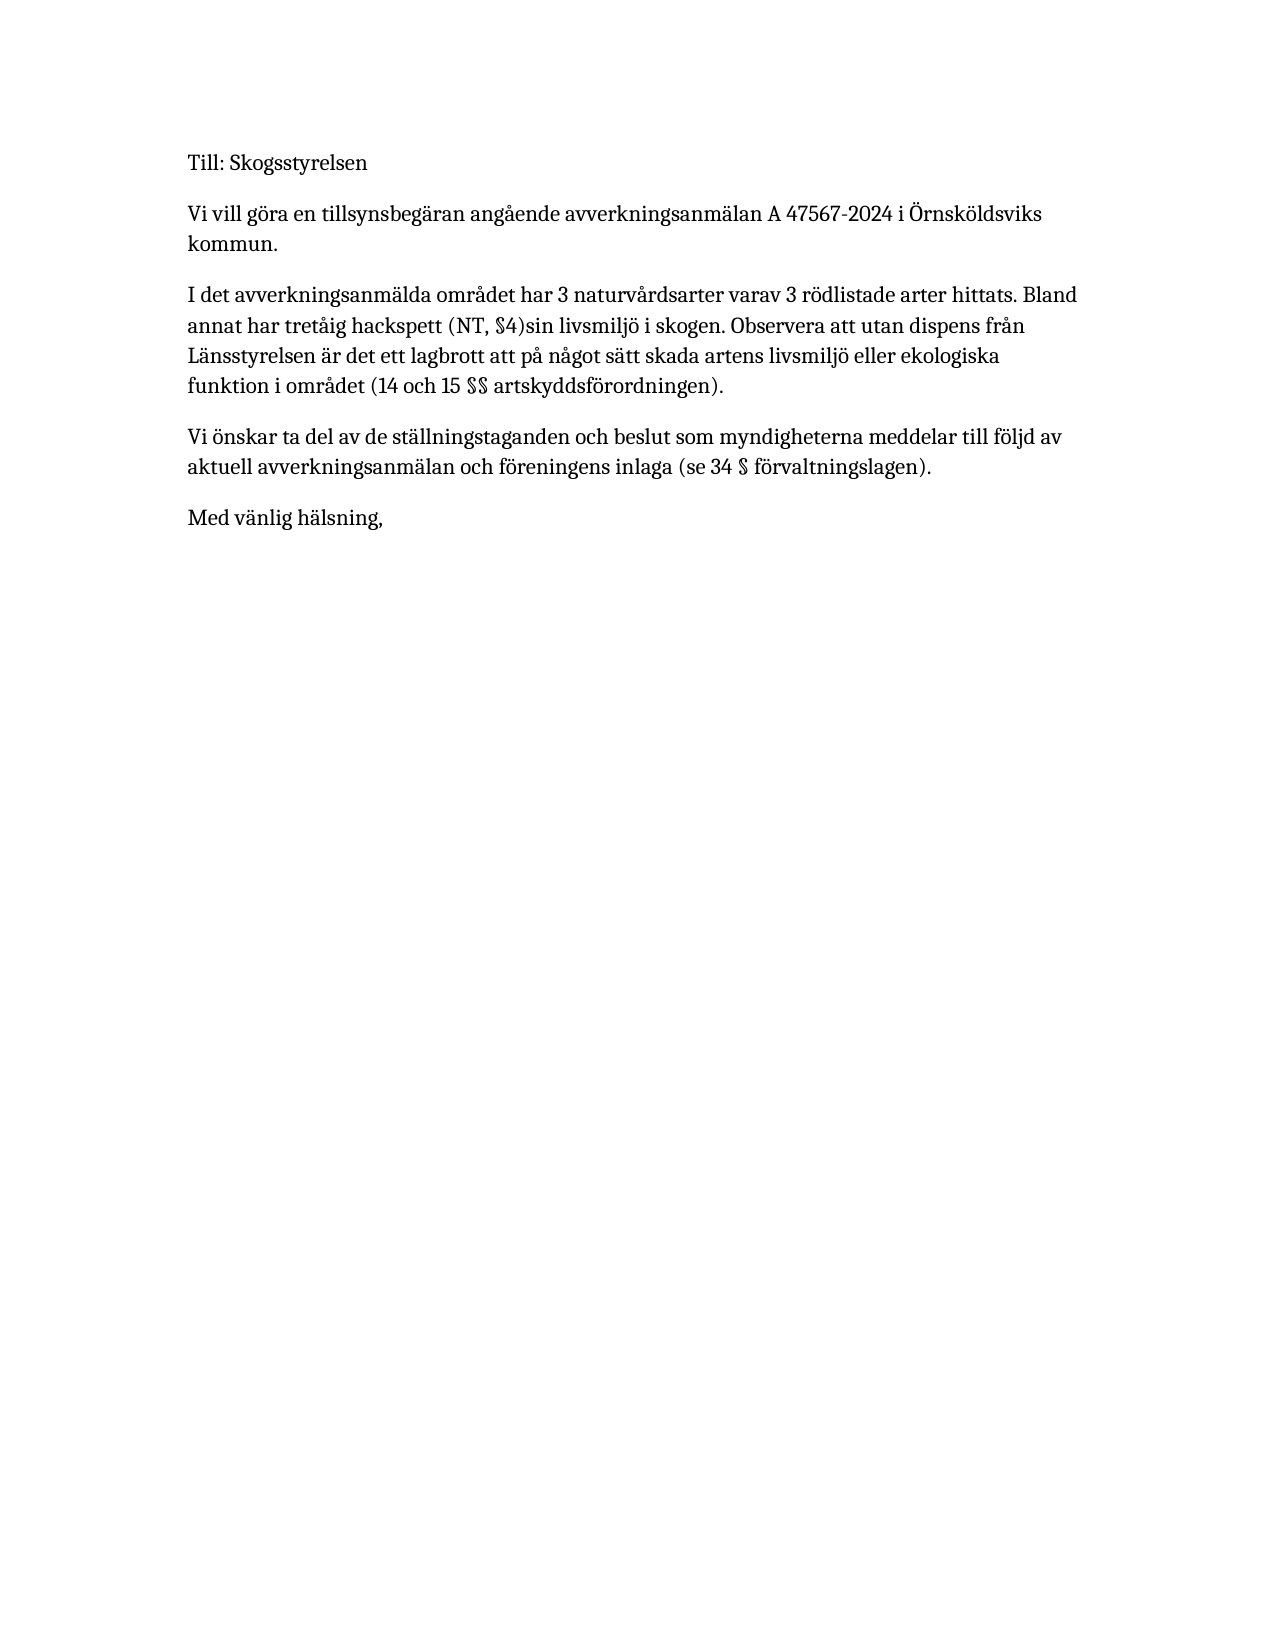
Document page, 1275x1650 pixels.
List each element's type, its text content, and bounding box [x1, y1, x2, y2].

text I det avverkningsanmälda området har 3 naturvårdsarter varav 3 rödlistade arter hittats. Bland annat har tretåig hackspett (NT, §4)sin livsmiljö i skogen. Observera att utan dispens från Länsstyrelsen är det ett lagbrott att på något sätt skada artens livsmiljö eller ekologiska funktion i området (14 och 15 §§ artskyddsförordningen). [187, 282, 1087, 399]
text Vi vill göra en tillsynsbegäran angående avverkningsanmälan A 47567-2024 i Örnsköldsviks kommun. [187, 201, 1087, 258]
text Vi önskar ta del av de ställningstaganden och beslut som myndigheterna meddelar till följd av aktuell avverkningsanmälan och föreningens inlaga (se 34 § förvaltningslagen). [187, 424, 1087, 481]
text Med vänlig hälsning, [187, 505, 1087, 562]
text Till: Skogsstyrelsen [187, 150, 1087, 176]
